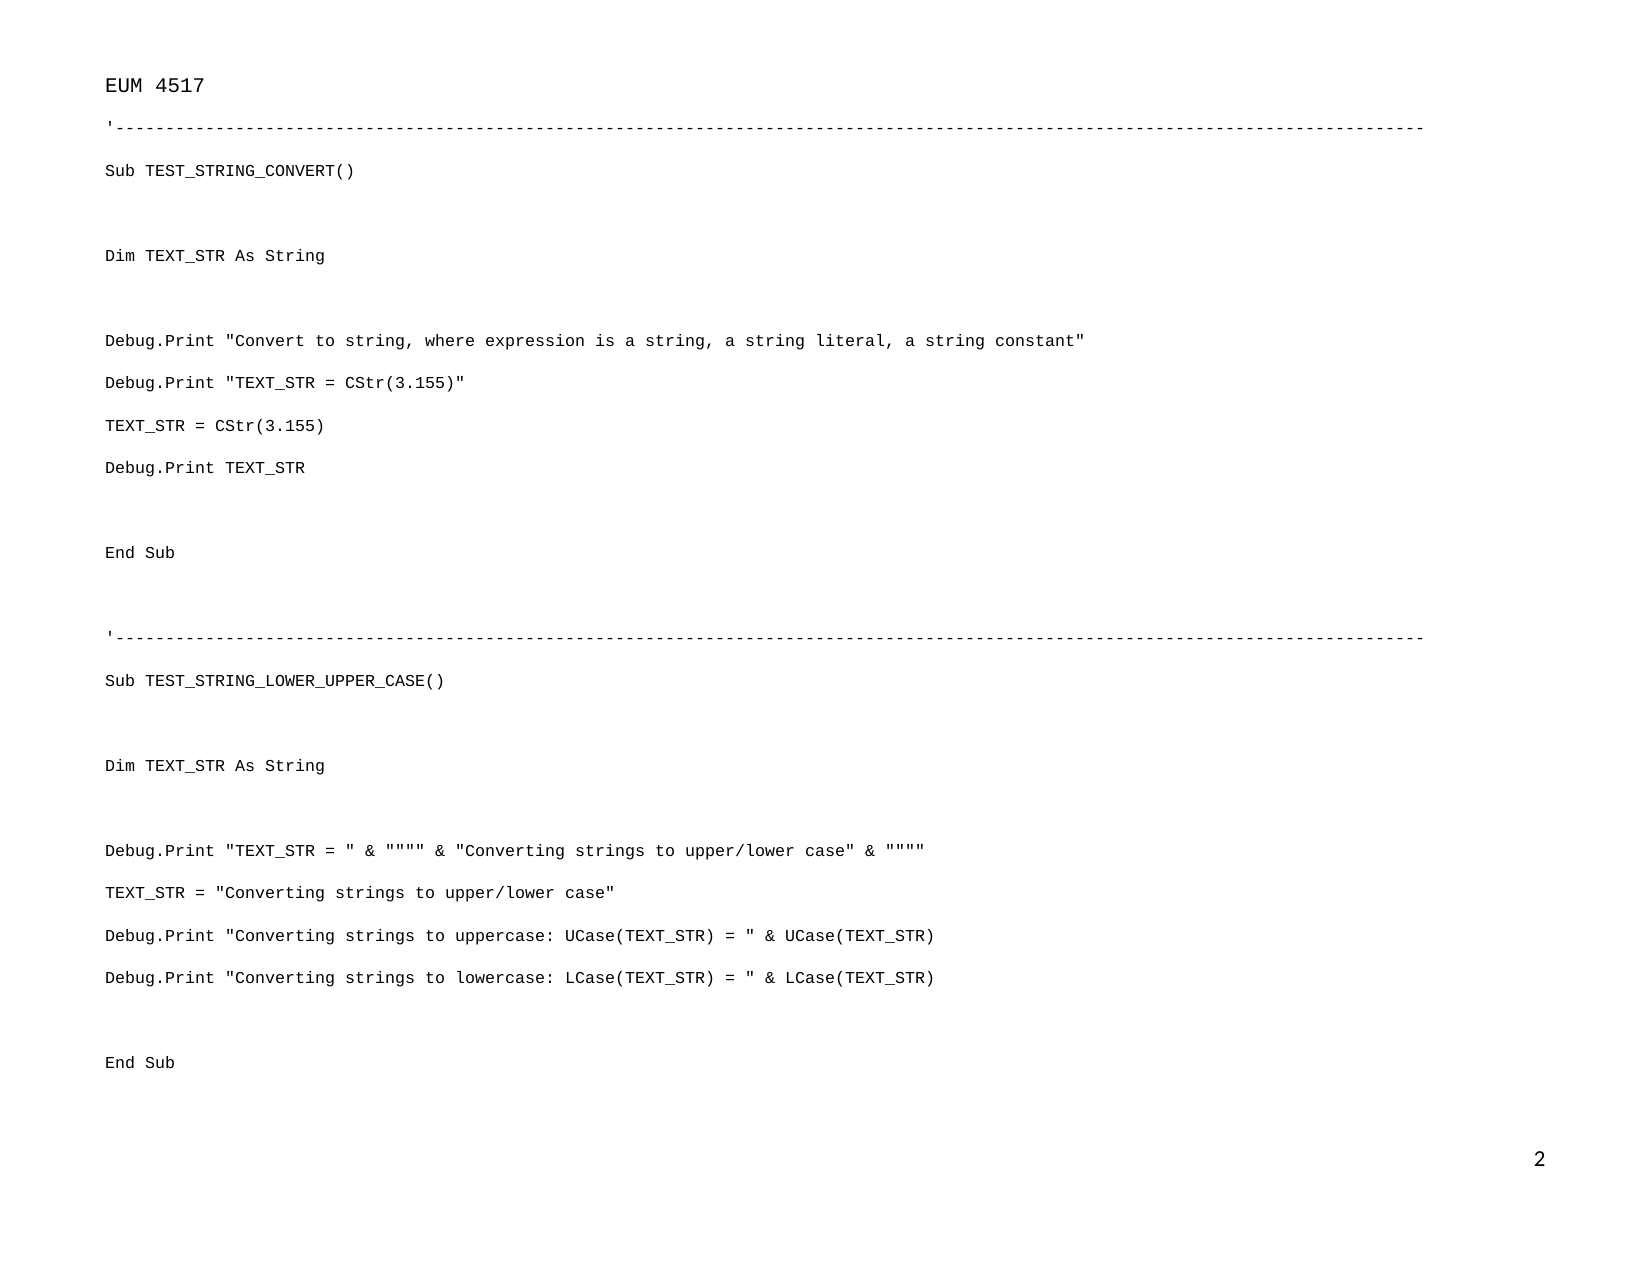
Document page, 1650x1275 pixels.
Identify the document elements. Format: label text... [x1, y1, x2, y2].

text End Sub [105, 545, 1545, 564]
text Debug.Print "TEXT_STR = " & """" & "Converting strings to upper/lower case" & """" [105, 842, 1545, 861]
text Dim TEXT_STR As String [105, 757, 1545, 776]
text Debug.Print "Converting strings to uppercase: UCase(TEXT_STR) = " & UCase(TEXT_STR) [105, 927, 1545, 946]
text Dim TEXT_STR As String [105, 247, 1545, 266]
text '----------------------------------------------------------------------------------------------------------------------------------- [105, 120, 1545, 139]
text Debug.Print "TEXT_STR = CStr(3.155)" [105, 375, 1545, 394]
text Debug.Print TEXT_STR [105, 460, 1545, 479]
text TEXT_STR = "Converting strings to upper/lower case" [105, 885, 1545, 904]
text End Sub [105, 1055, 1545, 1074]
text TEXT_STR = CStr(3.155) [105, 417, 1545, 436]
text Debug.Print "Convert to string, where expression is a string, a string literal, a string constant" [105, 332, 1545, 351]
text Sub TEST_STRING_CONVERT() [105, 162, 1545, 181]
text Sub TEST_STRING_LOWER_UPPER_CASE() [105, 672, 1545, 691]
text Debug.Print "Converting strings to lowercase: LCase(TEXT_STR) = " & LCase(TEXT_STR) [105, 970, 1545, 989]
text '----------------------------------------------------------------------------------------------------------------------------------- [105, 630, 1545, 649]
